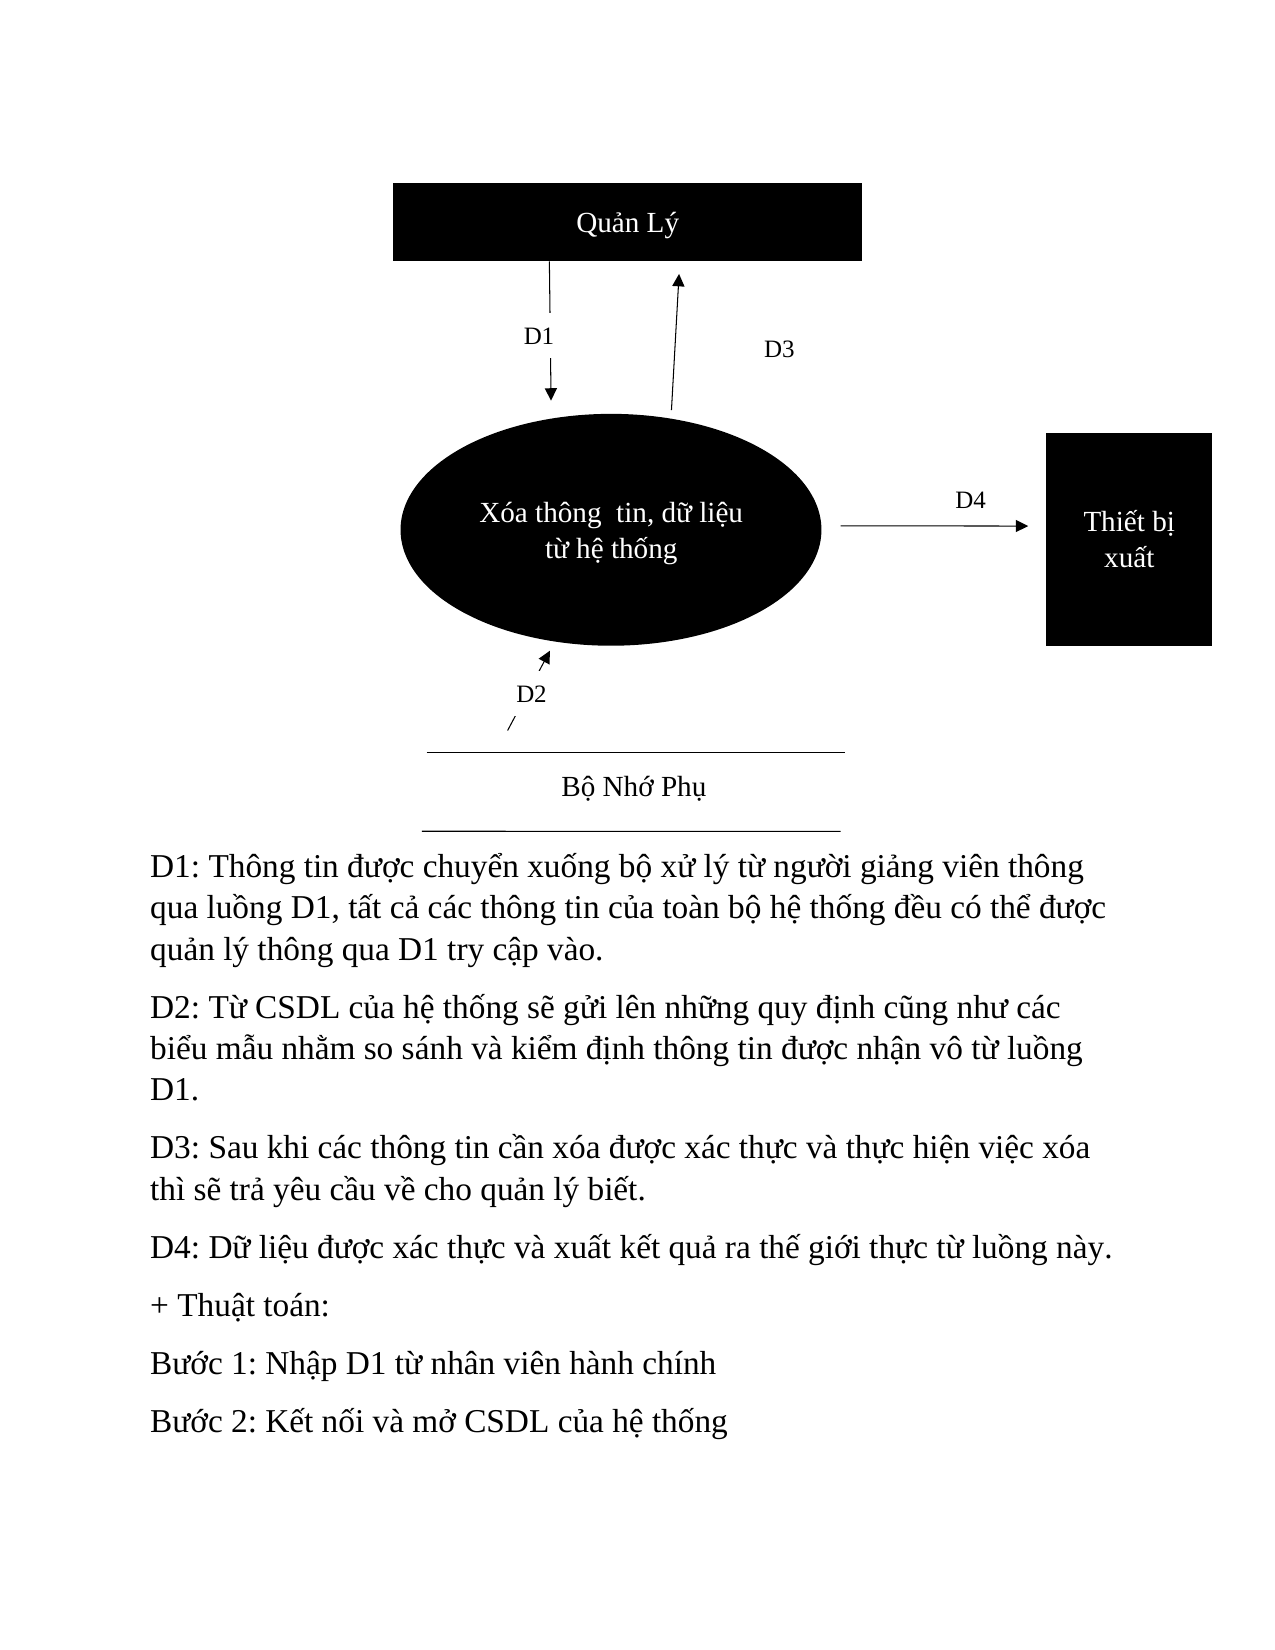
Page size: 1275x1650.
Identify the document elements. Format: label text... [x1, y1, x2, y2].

text D2: Từ CSDL của hệ thống sẽ gửi lên những quy định cũng như các biểu mẫu nhằm so sánh và kiểm định thông tin được nhận vô từ luồng D1. [150, 987, 1125, 1108]
text Bước 1: Nhập D1 từ nhân viên hành chính [150, 1343, 1125, 1381]
text D3: Sau khi các thông tin cần xóa được xác thực và thực hiện việc xóa thì sẽ trả yêu cầu về cho quản lý biết. [150, 1128, 1125, 1207]
text D4: Dữ liệu được xác thực và xuất kết quả ra thế giới thực từ luồng này. [150, 1227, 1125, 1265]
text + Thuật toán: [150, 1285, 1125, 1323]
text Bước 2: Kết nối và mở CSDL của hệ thống [150, 1401, 1125, 1439]
text D1: Thông tin được chuyển xuống bộ xử lý từ người giảng viên thông qua luồng D1, tất cả các thông tin của toàn bộ hệ thống đều có thể được quản lý thông qua D1 try cập vào. [150, 846, 1125, 967]
